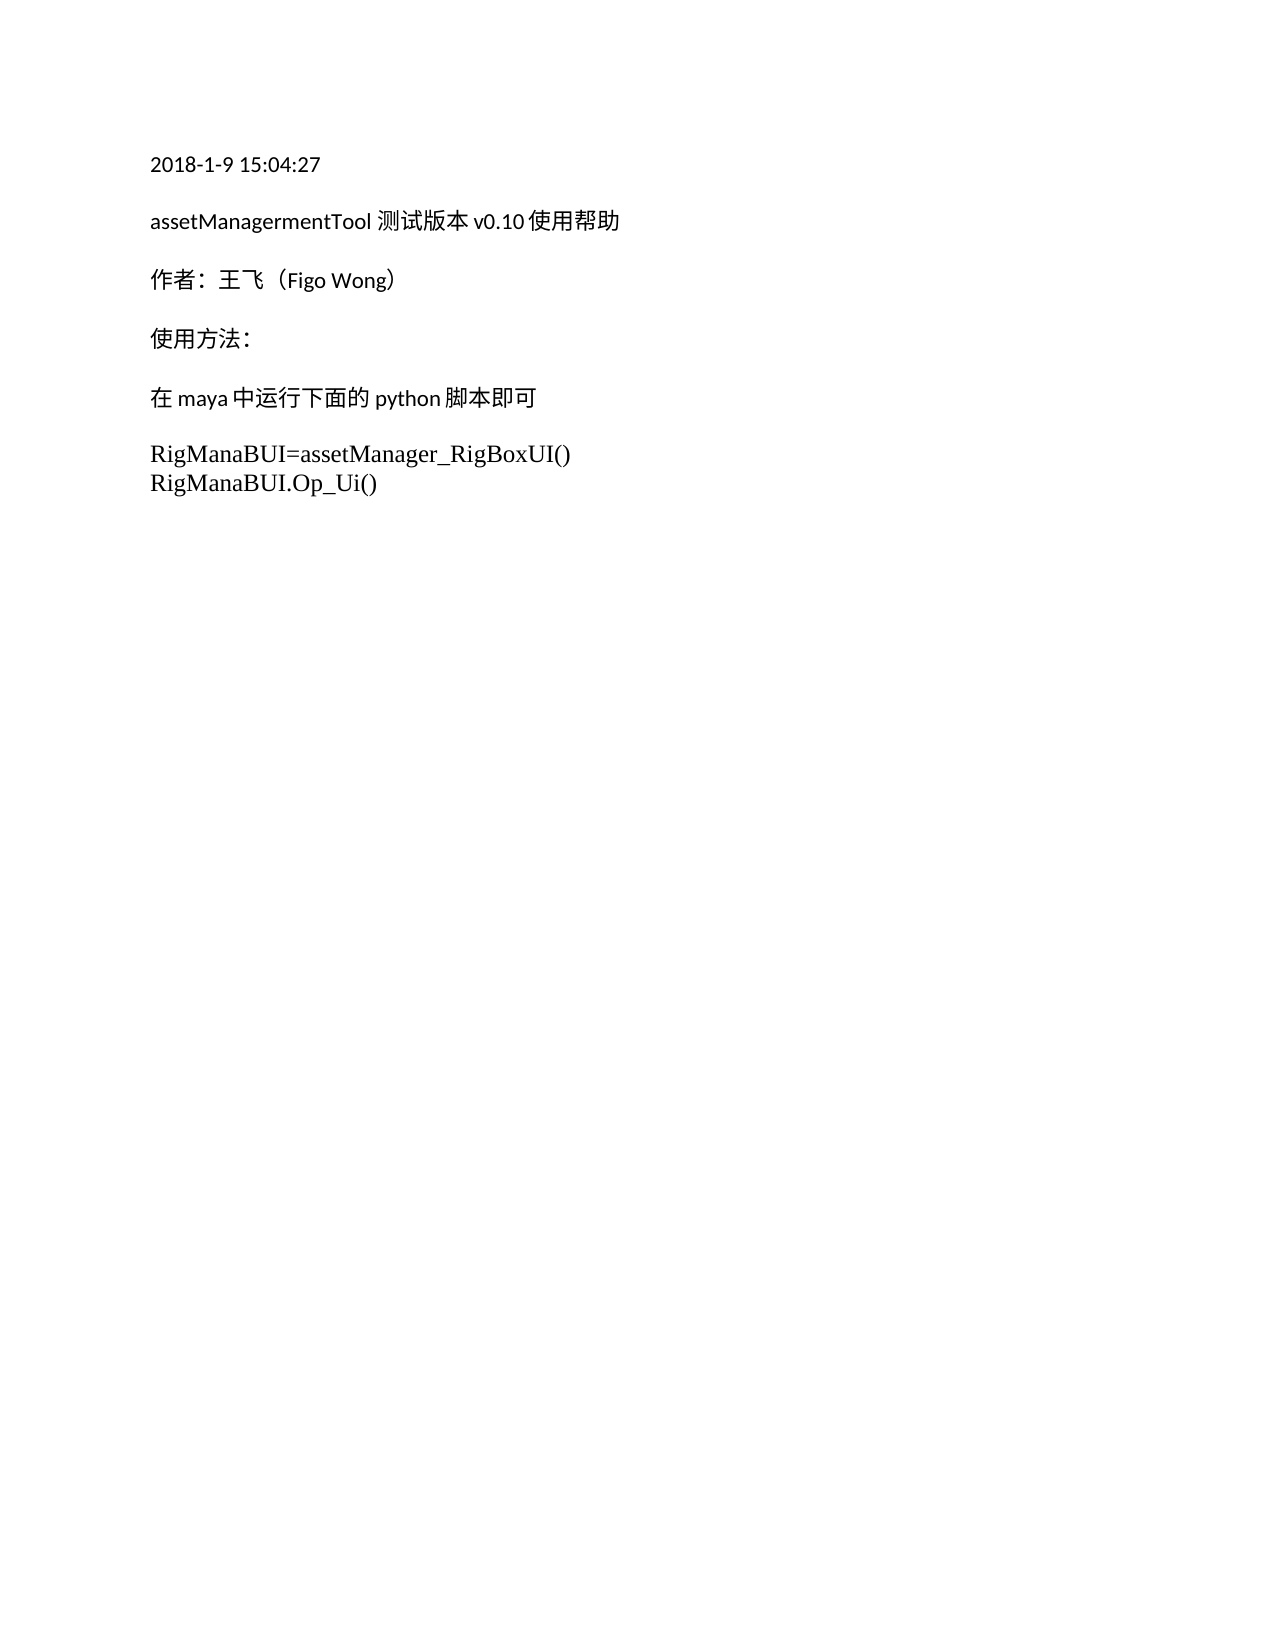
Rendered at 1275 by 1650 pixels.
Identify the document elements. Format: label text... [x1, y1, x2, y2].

text RigManaBUI=assetManager_RigBoxUI() [150, 439, 1125, 468]
text 作者：王飞（Figo Wong） [150, 262, 1125, 295]
text 在maya中运行下面的python脚本即可 [150, 380, 1125, 413]
text 使用方法： [150, 321, 1125, 354]
text assetManagermentTool 测试版本v0.10使用帮助 [150, 203, 1125, 236]
text RigManaBUI.Op_Ui() [150, 468, 1125, 496]
text 2018-1-9 15:04:27 [150, 150, 1125, 178]
